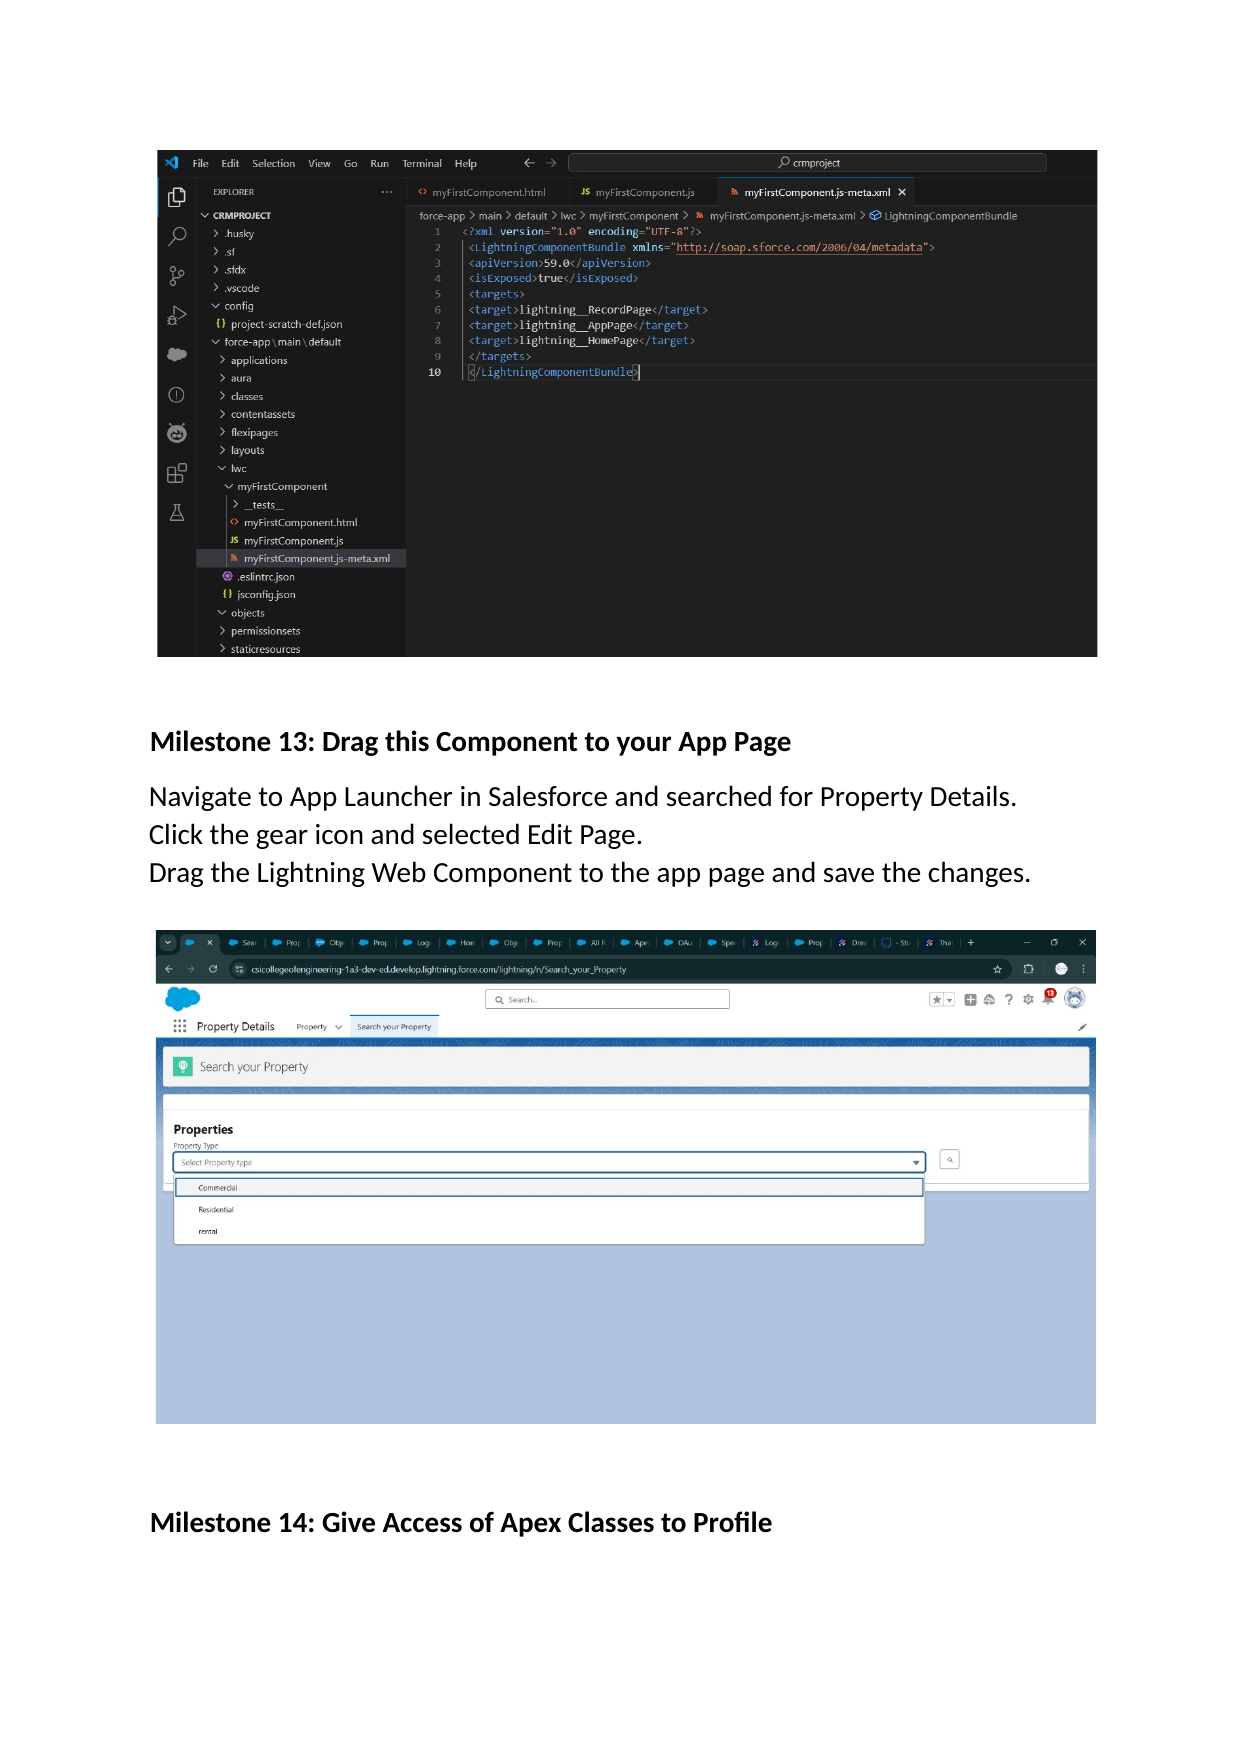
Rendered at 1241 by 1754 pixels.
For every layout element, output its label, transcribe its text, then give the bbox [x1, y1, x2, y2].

text Drag the Lightning Web Component to the app page and save the changes. [148, 854, 1091, 889]
subtitle Milestone 13: Drag this Component to your App Page [149, 723, 1098, 759]
text Click the gear icon and selected Edit Page. [148, 816, 1091, 852]
subtitle Milestone 14: Give Access of Apex Classes to Profile [149, 1504, 1098, 1539]
text Navigate to App Launcher in Salesforce and searched for Property Details. [148, 778, 1091, 814]
picture [157, 150, 1098, 657]
picture [155, 930, 1096, 1424]
